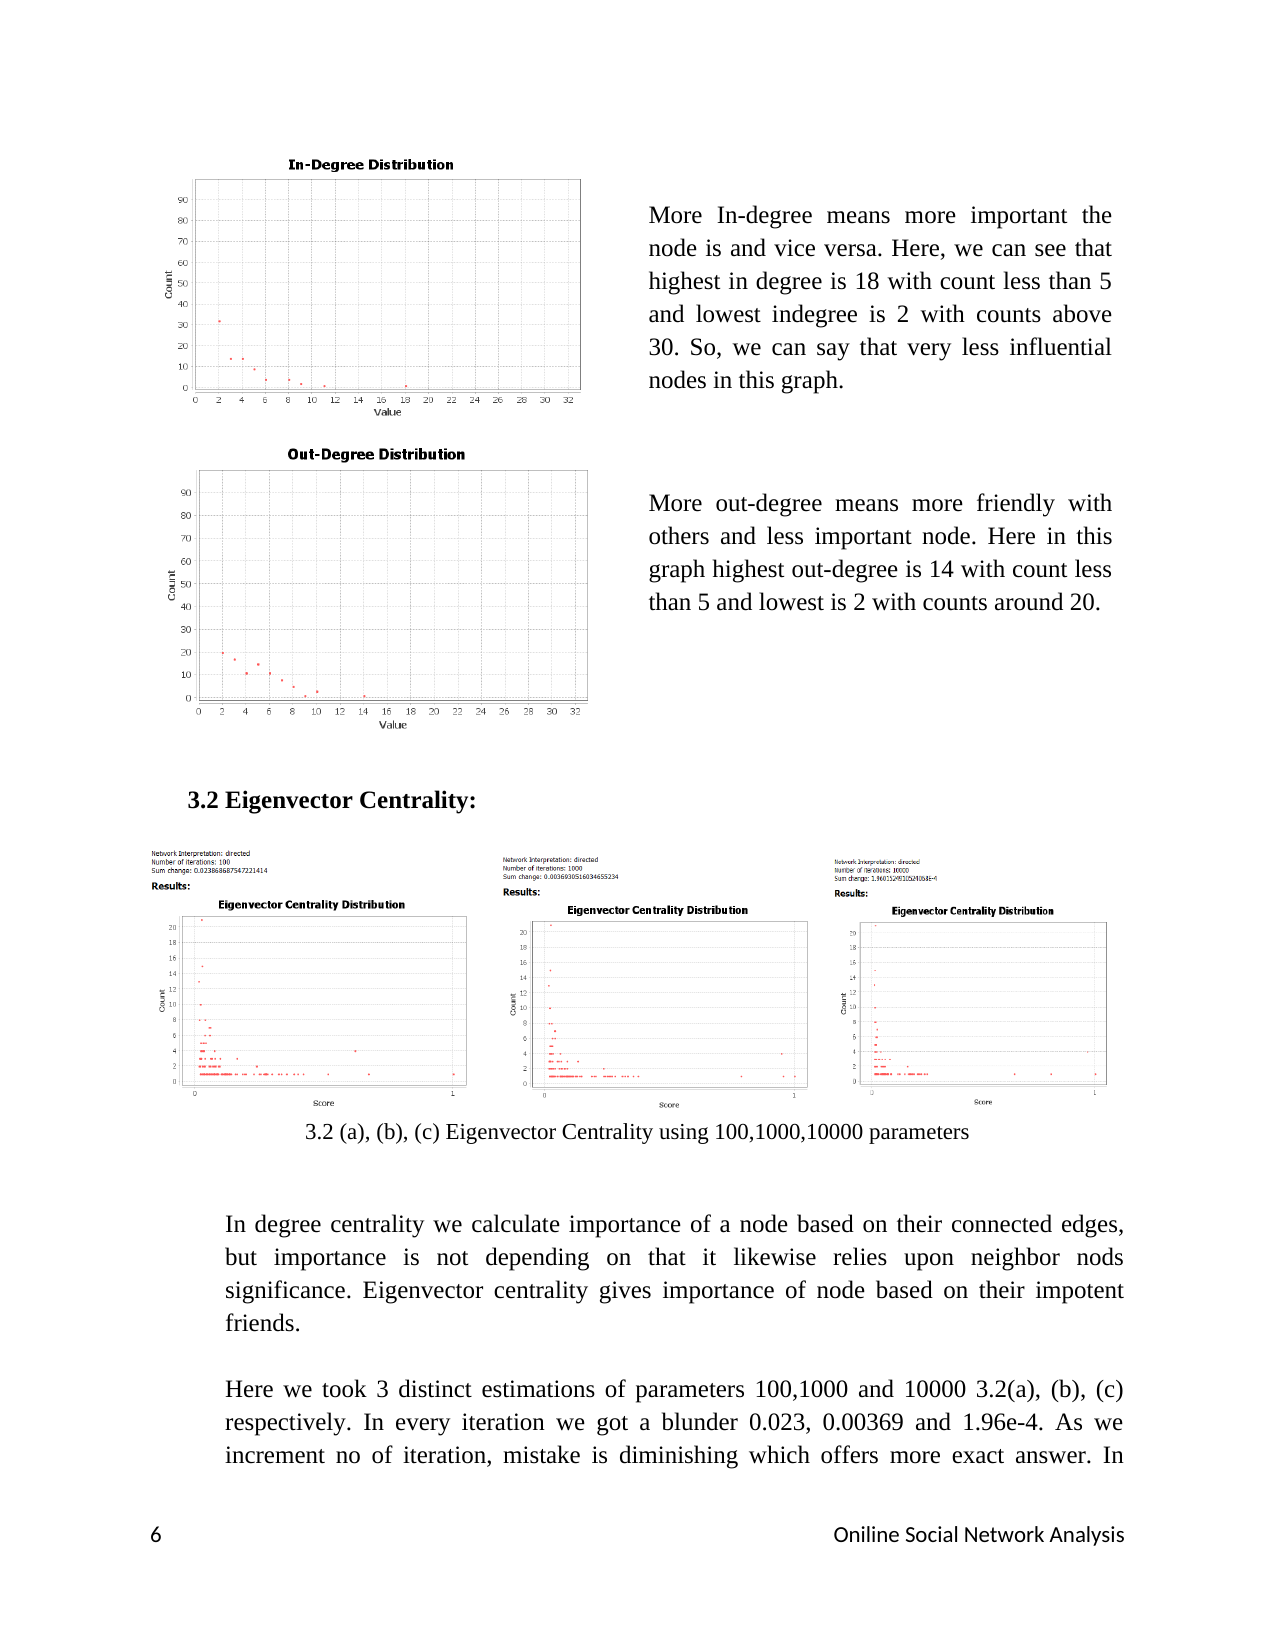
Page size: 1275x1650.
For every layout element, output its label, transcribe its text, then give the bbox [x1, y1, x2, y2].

table_cell More In-degree means more important the node is and vice versa. Here, we can see that highest in degree is 18 with count less than 5 and lowest indegree is 2 with counts above 30. So, we can say that very less influential nodes in this graph. [637, 150, 1124, 438]
table_cell [150, 150, 637, 438]
table_cell More out-degree means more friendly with others and less important node. Here in this graph highest out-degree is 14 with count less than 5 and lowest is 2 with counts around 20. [637, 438, 1124, 754]
picture [161, 150, 608, 418]
picture [502, 848, 1119, 1110]
list Eigenvector Centrality: [187, 785, 1125, 813]
text 3.2 (a), (b), (c) Eigenvector Centrality using 100,1000,10000 parameters [150, 1118, 1125, 1144]
picture [150, 848, 491, 1110]
text In degree centrality we calculate importance of a node based on their connected edges, but importance is not depending on that it likewise relies upon neighbor nods significance. Eigenvector centrality gives importance of node based on their impotent friends. [225, 1209, 1125, 1337]
picture [161, 438, 620, 734]
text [225, 1374, 1125, 1469]
table_cell [150, 438, 637, 754]
